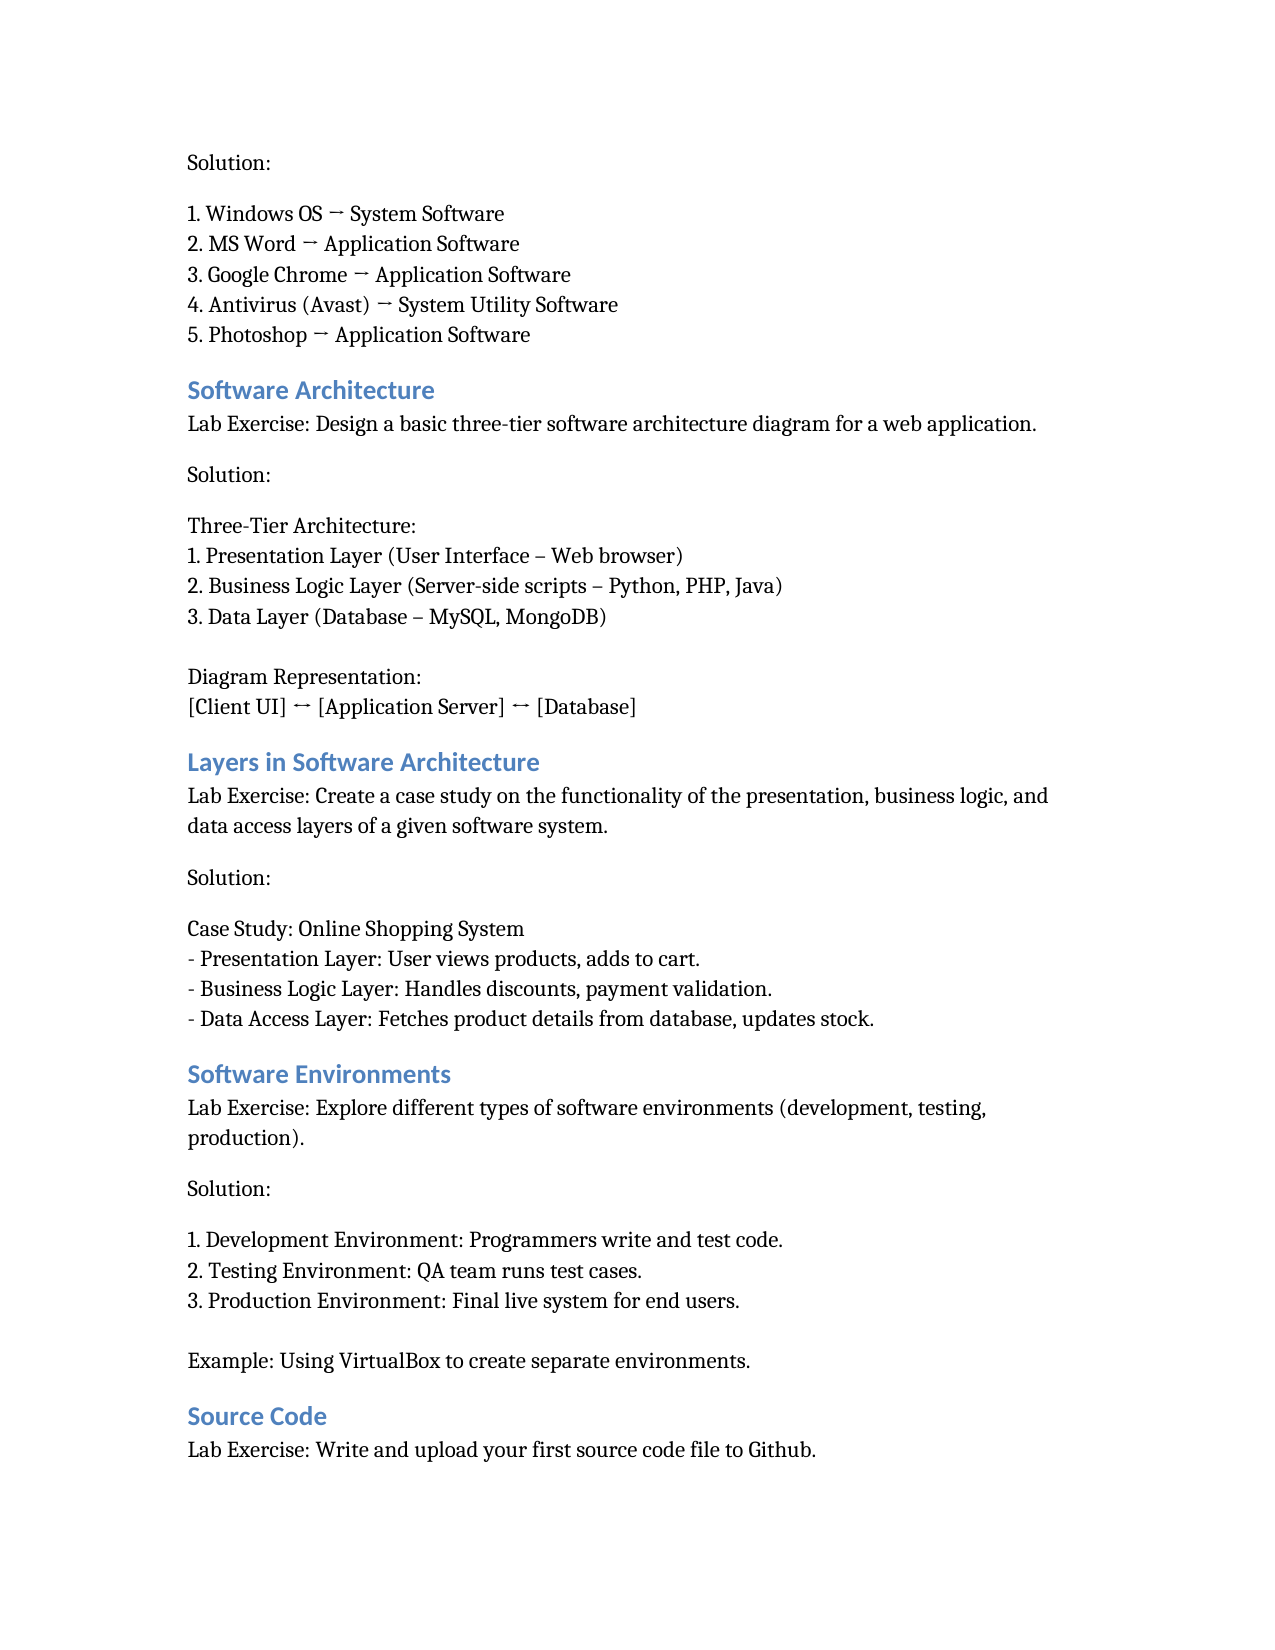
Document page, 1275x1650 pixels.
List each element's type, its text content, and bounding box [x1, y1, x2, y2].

text Lab Exercise: Design a basic three-tier software architecture diagram for a web application. [187, 411, 1087, 437]
text 1. Development Environment: Programmers write and test code. 2. Testing Environment: QA team runs test cases. 3. Production Environment: Final live system for end users. Example: Using VirtualBox to create separate environments. [187, 1227, 1087, 1374]
text Lab Exercise: Explore different types of software environments (development, testing, production). [187, 1095, 1087, 1152]
subtitle Software Architecture [187, 373, 1087, 406]
text Solution: [187, 864, 1087, 891]
text Lab Exercise: Create a case study on the functionality of the presentation, business logic, and data access layers of a given software system. [187, 783, 1087, 840]
text Solution: [187, 1176, 1087, 1203]
text Three-Tier Architecture: 1. Presentation Layer (User Interface – Web browser) 2. Business Logic Layer (Server-side scripts – Python, PHP, Java) 3. Data Layer (Database – MySQL, MongoDB) Diagram Representation: [Client UI] ↔ [Application Server] ↔ [Database] [187, 513, 1087, 721]
subtitle Source Code [187, 1399, 1087, 1432]
text Solution: [187, 150, 1087, 176]
subtitle Layers in Software Architecture [187, 745, 1087, 778]
text Lab Exercise: Write and upload your first source code file to Github. [187, 1437, 1087, 1463]
text Solution: [187, 462, 1087, 488]
subtitle Software Environments [187, 1057, 1087, 1090]
text 1. Windows OS → System Software 2. MS Word → Application Software 3. Google Chrome → Application Software 4. Antivirus (Avast) → System Utility Software 5. Photoshop → Application Software [187, 201, 1087, 348]
text Case Study: Online Shopping System - Presentation Layer: User views products, adds to cart. - Business Logic Layer: Handles discounts, payment validation. - Data Access Layer: Fetches product details from database, updates stock. [187, 915, 1087, 1032]
